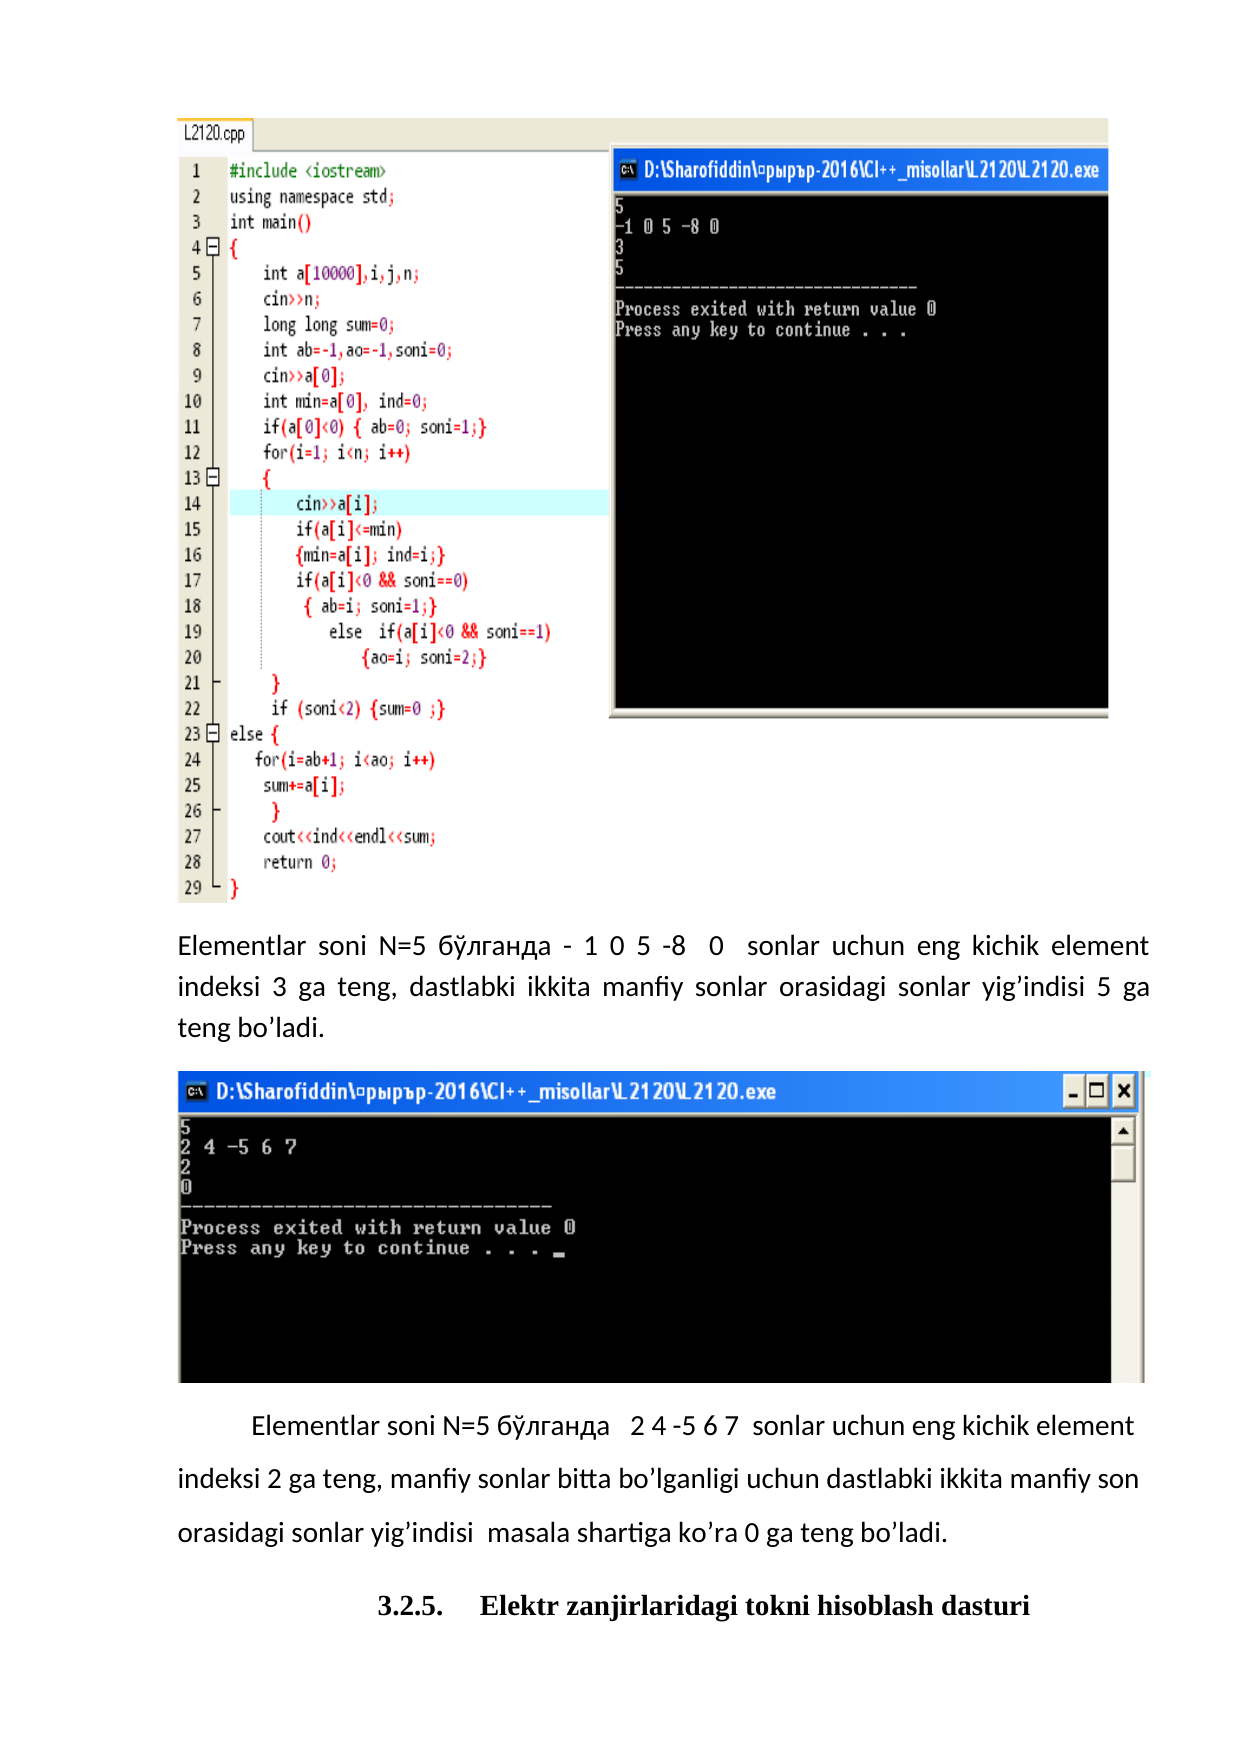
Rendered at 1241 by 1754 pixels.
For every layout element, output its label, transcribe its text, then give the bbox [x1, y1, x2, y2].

text 3.2.5. Elektr zanjirlaridagi tokni hisoblash dasturi [177, 1588, 1152, 1622]
picture [177, 118, 1109, 903]
text Elementlar soni N=5 бўлганда 2 4 -5 6 7 sonlar uchun eng kichik element indeksi 2 ga teng, manfiy sonlar bitta bo’lganligi uchun dastlabki ikkita manfiy son orasidagi sonlar yig’indisi masala shartiga ko’ra 0 ga teng bo’ladi. [177, 1407, 1152, 1549]
text Elementlar soni N=5 бўлганда - 1 0 5 -8 0 sonlar uchun eng kichik element indeksi 3 ga teng, dastlabki ikkita manfiy sonlar orasidagi sonlar yig’indisi 5 ga teng bo’ladi. [177, 927, 1152, 1045]
picture [177, 1071, 1152, 1383]
